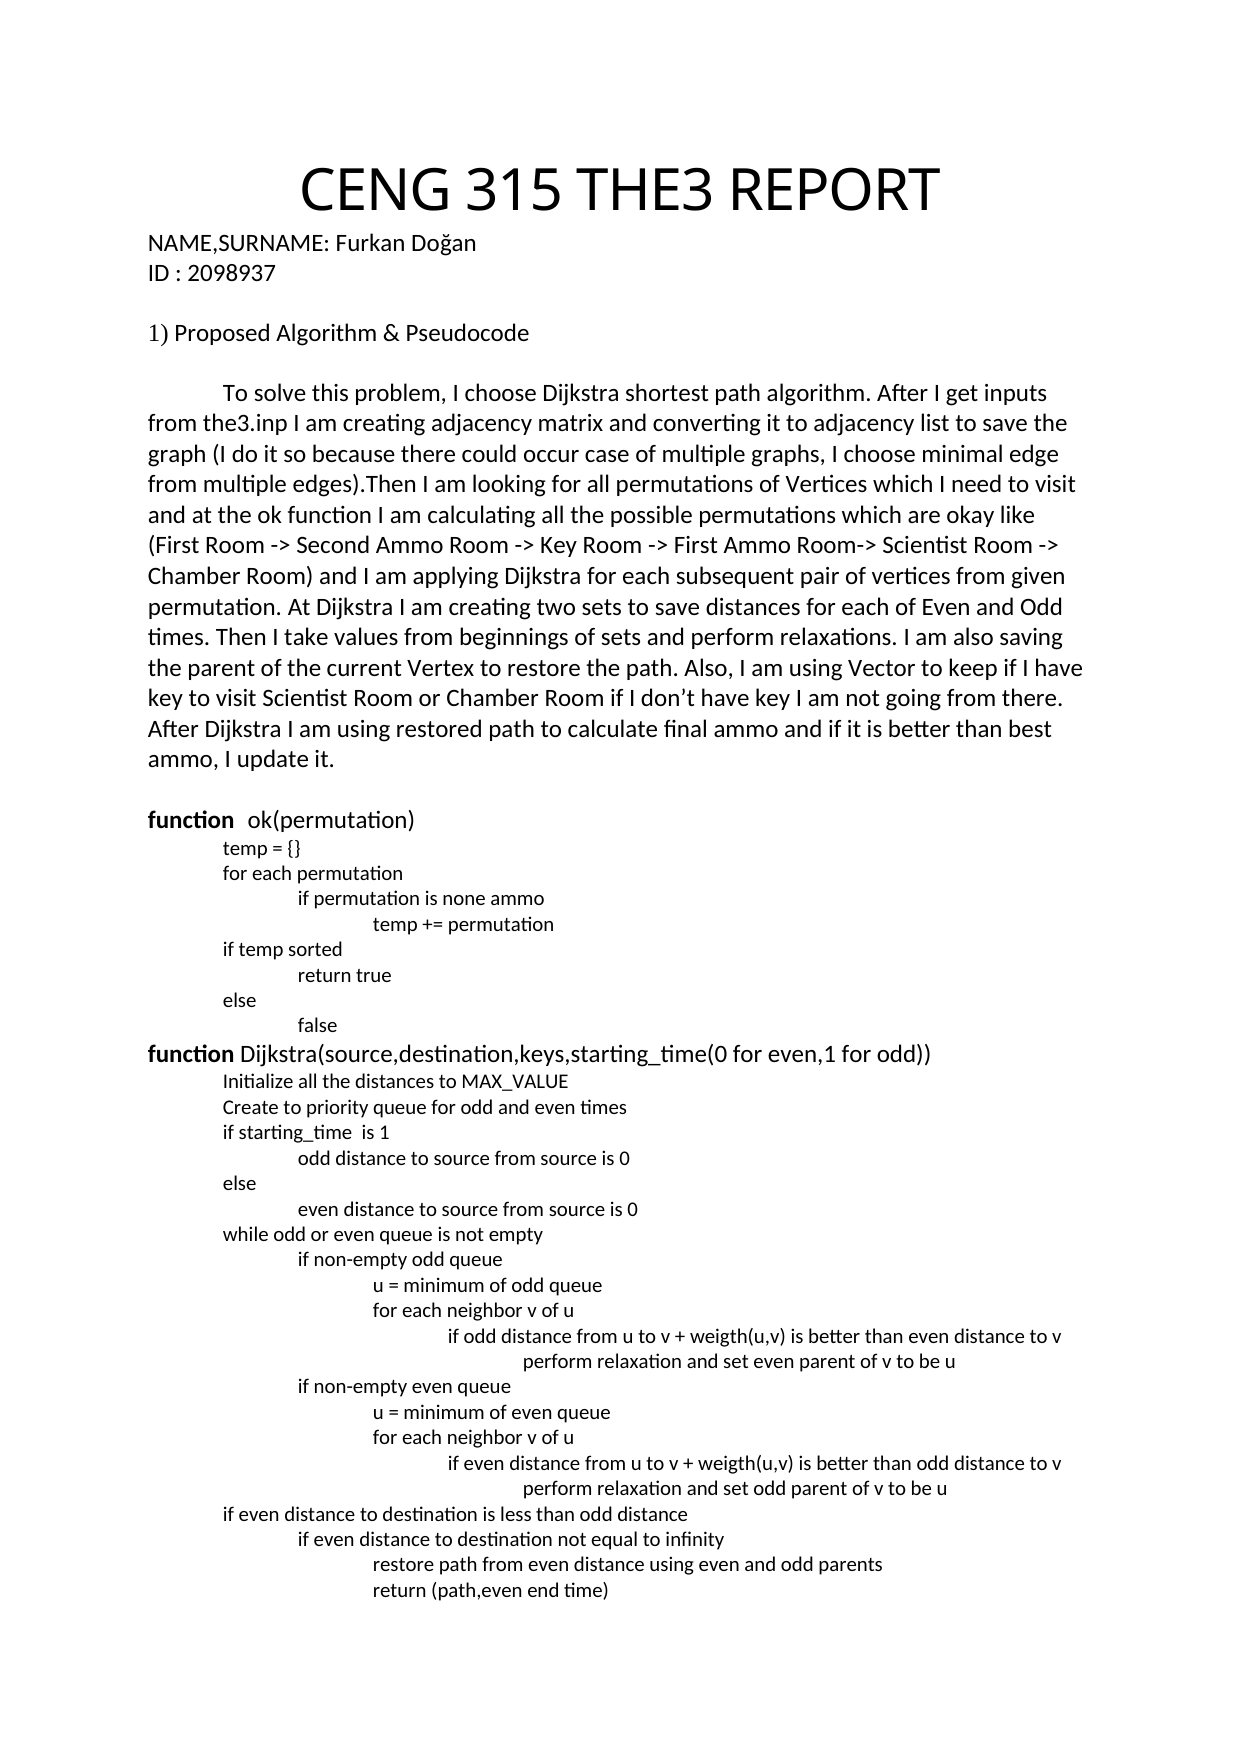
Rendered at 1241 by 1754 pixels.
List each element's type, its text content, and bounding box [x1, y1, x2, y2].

text if even distance to destination is less than odd distance [148, 1501, 1093, 1526]
text temp += permutation [148, 911, 1093, 936]
text temp = {} [148, 835, 1093, 860]
text if permutation is none ammo [148, 886, 1093, 911]
text Initialize all the distances to MAX_VALUE [148, 1069, 1093, 1094]
text else [148, 987, 1093, 1013]
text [148, 1552, 1093, 1577]
text if temp sorted [148, 936, 1093, 962]
text perform relaxation and set odd parent of v to be u [148, 1475, 1093, 1501]
text if odd distance from u to v + weigth(u,v) is better than even distance to v [148, 1323, 1093, 1348]
text if even distance from u to v + weigth(u,v) is better than odd distance to v [373, 1450, 1093, 1475]
text for each neighbor v of u [298, 1424, 1093, 1450]
text odd distance to source from source is 0 [148, 1145, 1093, 1170]
text function ok(permutation) [148, 804, 1093, 835]
text perform relaxation and set even parent of v to be u [148, 1348, 1093, 1374]
text even distance to source from source is 0 [148, 1196, 1093, 1221]
text ID : 2098937 [148, 258, 1093, 288]
text if even distance to destination not equal to infinity [223, 1526, 1093, 1552]
text return (path,even end time) [148, 1577, 1093, 1602]
text for each neighbor v of u [148, 1297, 1093, 1323]
text return true [148, 962, 1093, 987]
text false [148, 1013, 1093, 1038]
text if non-empty odd queue [148, 1247, 1093, 1272]
text To solve this problem, I choose Dijkstra shortest path algorithm. After I get inputs from the3.inp I am creating adjacency matrix and converting it to adjacency list to save the graph (I do it so because there could occur case of multiple graphs, I choose minimal edge from multiple edges).Then I am looking for all permutations of Vertices which I need to visit and at the ok function I am calculating all the possible permutations which are okay like (First Room -> Second Ammo Room -> Key Room -> First Ammo Room-> Scientist Room -> Chamber Room) and I am applying Dijkstra for each subsequent pair of vertices from given permutation. At Dijkstra I am creating two sets to save distances for each of Even and Odd times. Then I take values from beginnings of sets and perform relaxations. I am also saving the parent of the current Vertex to restore the path. Also, I am using Vector to keep if I have key to visit Scientist Room or Chamber Room if I don’t have key I am not going from there. After Dijkstra I am using restored path to calculate final ammo and if it is better than best ammo, I update it. [148, 377, 1093, 774]
title CENG 315 THE3 REPORT [148, 148, 1093, 227]
text if non-empty even queue [148, 1374, 1093, 1399]
text else [148, 1170, 1093, 1196]
text Create to priority queue for odd and even times [148, 1094, 1093, 1119]
text u = minimum of odd queue [148, 1272, 1093, 1297]
text for each permutation [148, 860, 1093, 886]
text 1) Proposed Algorithm & Pseudocode [148, 317, 1093, 348]
text while odd or even queue is not empty [148, 1221, 1093, 1247]
text if starting_time is 1 [148, 1119, 1093, 1145]
text function Dijkstra(source,destination,keys,starting_time(0 for even,1 for odd)) [148, 1038, 1093, 1069]
text NAME,SURNAME: Furkan Doğan [148, 227, 1093, 258]
text u = minimum of even queue [298, 1399, 1093, 1424]
